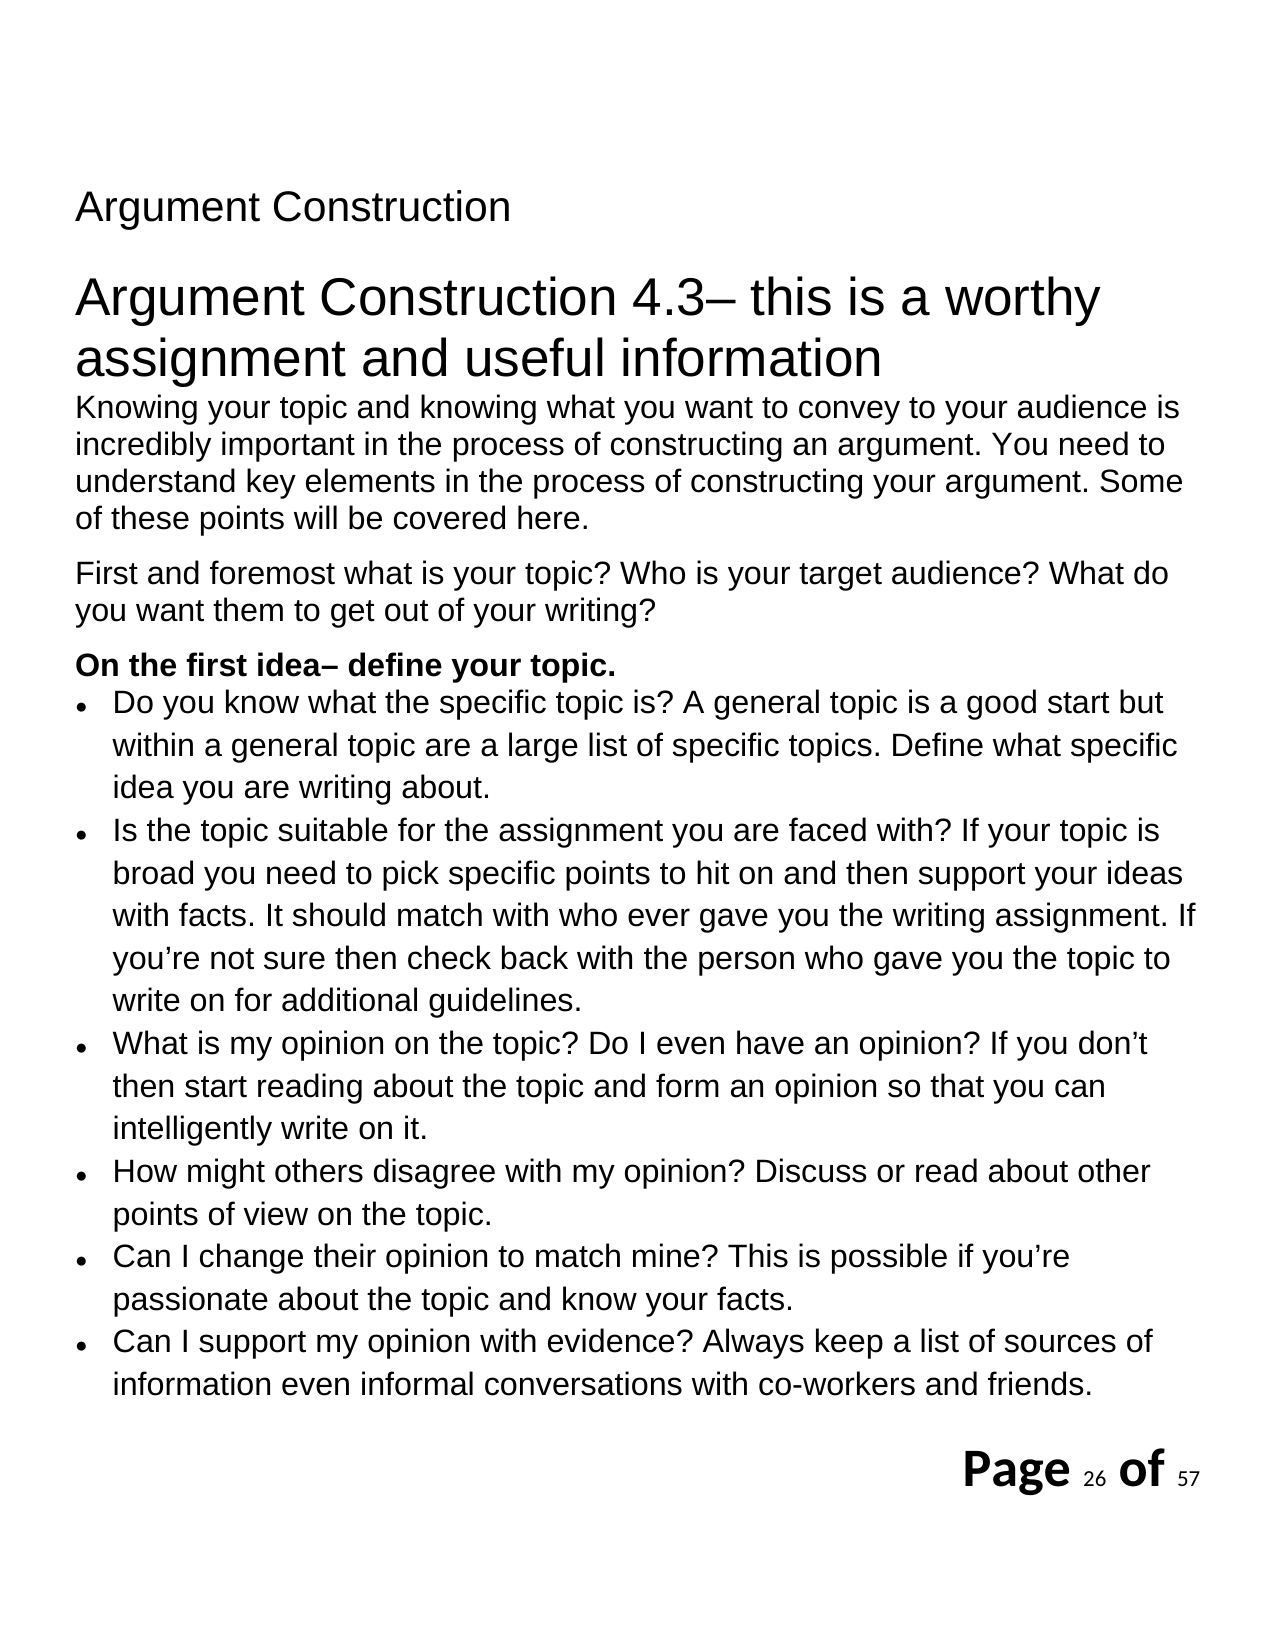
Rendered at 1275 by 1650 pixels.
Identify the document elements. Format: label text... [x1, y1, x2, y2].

text On the first idea– define your topic. [75, 646, 1200, 683]
subtitle Argument Construction [75, 181, 1200, 230]
list Can I change their opinion to match mine? This is possible if you’re passionate about the topic and know your facts. [75, 1237, 1200, 1317]
subtitle Argument Construction 4.3– this is a worthy assignment and useful information [75, 266, 1200, 388]
text Knowing your topic and knowing what you want to convey to your audience is incredibly important in the process of constructing an argument. You need to understand key elements in the process of constructing your argument. Some of these points will be covered here. [75, 388, 1200, 536]
list Is the topic suitable for the assignment you are faced with? If your topic is broad you need to pick specific points to hit on and then support your ideas with facts. It should match with who ever gave you the writing assignment. If you’re not sure then check back with the person who gave you the topic to write on for additional guidelines. [75, 811, 1200, 1019]
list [75, 1322, 1200, 1402]
text First and foremost what is your topic? Who is your target audience? What do you want them to get out of your writing? [75, 554, 1200, 628]
list How might others disagree with my opinion? Discuss or read about other points of view on the topic. [75, 1152, 1200, 1232]
list What is my opinion on the topic? Do I even have an opinion? If you don’t then start reading about the topic and form an opinion so that you can intelligently write on it. [75, 1024, 1200, 1146]
list Do you know what the specific topic is? A general topic is a good start but within a general topic are a large list of specific topics. Define what specific idea you are writing about. [75, 683, 1200, 806]
